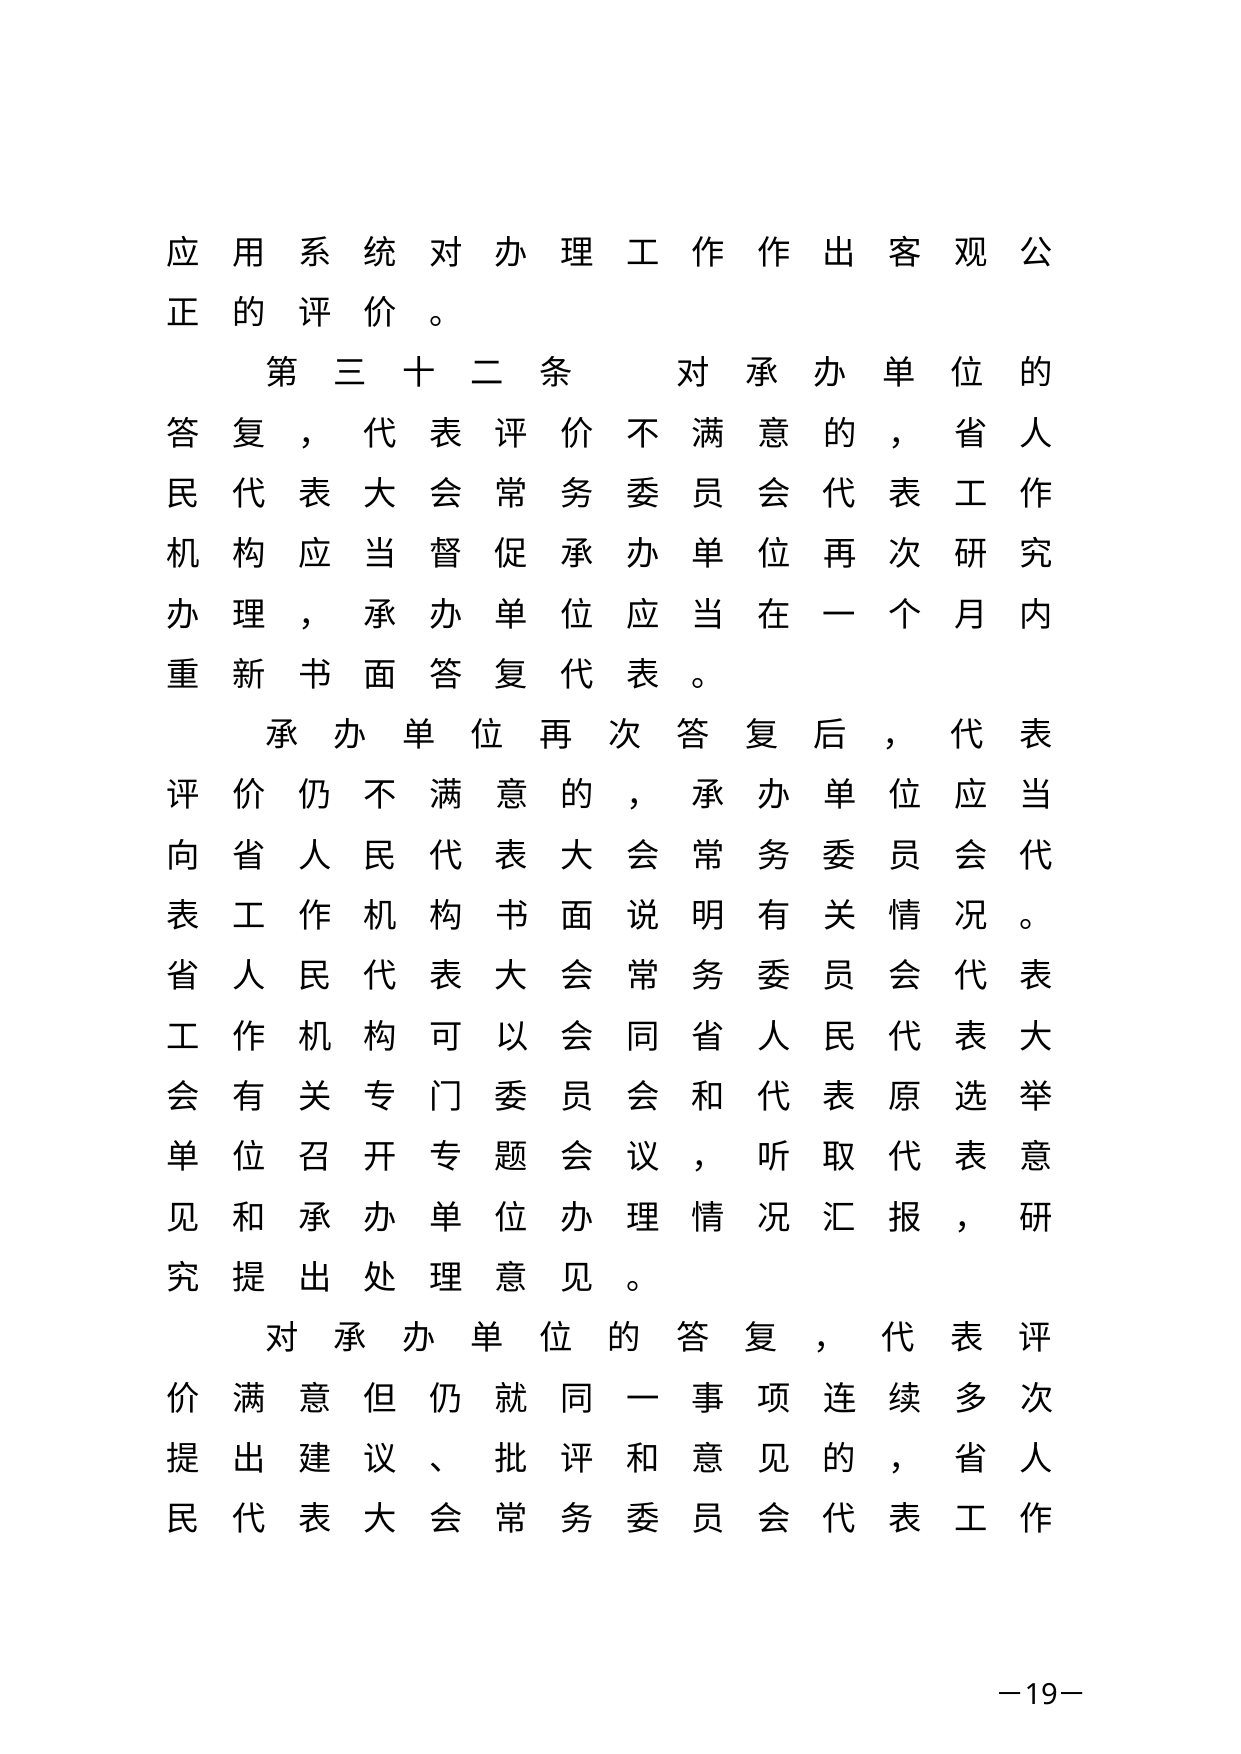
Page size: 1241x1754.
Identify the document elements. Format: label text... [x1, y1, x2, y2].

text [167, 1305, 1085, 1546]
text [167, 219, 1085, 340]
text 承办单位再次答复后，代表评价仍不满意的，承办单位应当向省人民代表大会常务委员会代表工作机构书面说明有关情况。省人民代表大会常务委员会代表工作机构可以会同省人民代表大会有关专门委员会和代表原选举单位召开专题会议，听取代表意见和承办单位办理情况汇报，研究提出处理意见。 [167, 702, 1085, 1305]
text 第三十二条 对承办单位的答复，代表评价不满意的，省人民代表大会常务委员会代表工作机构应当督促承办单位再次研究办理，承办单位应当在一个月内重新书面答复代表。 [167, 340, 1085, 702]
